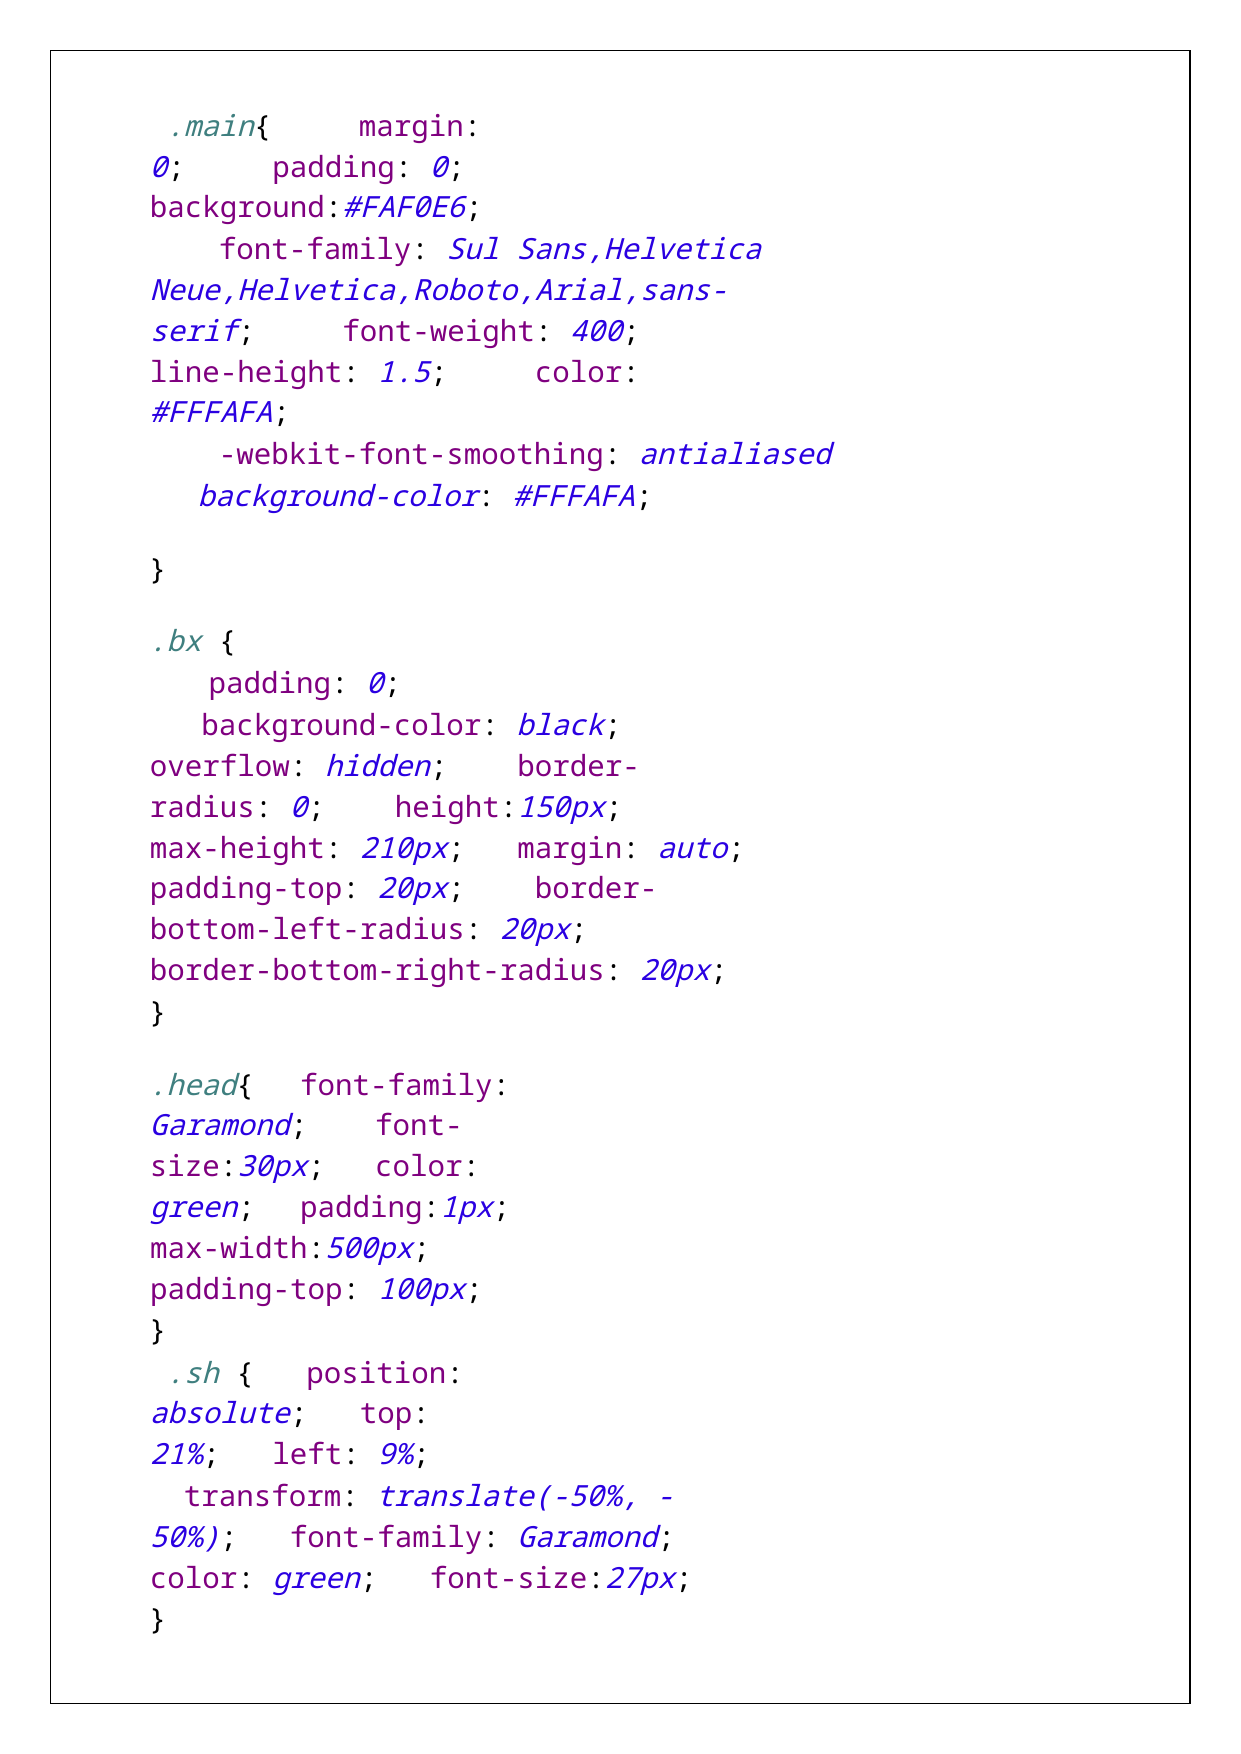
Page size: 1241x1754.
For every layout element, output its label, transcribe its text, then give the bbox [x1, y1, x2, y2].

text } [148, 548, 1080, 588]
text .sh { position: absolute; top: 21%; left: 9%; [148, 1352, 487, 1473]
text .head{ font-family: Garamond; font-size:30px; color: green; padding:1px; max-width:500px; padding-top: 100px; [148, 1064, 579, 1308]
text padding: 0; [148, 663, 1080, 702]
text -webkit-font-smoothing: antialiased [148, 433, 1080, 473]
text .main{ margin: 0; padding: 0; background:#FAF0E6; [148, 105, 519, 226]
text } [148, 1309, 1080, 1349]
text background-color: #FFFAFA; [148, 475, 1080, 515]
text background-color: black; overflow: hidden; border-radius: 0; height:150px; max-height: 210px; margin: auto; padding-top: 20px; border-bottom-left-radius: 20px; border-bottom-right-radius: 20px; [148, 704, 754, 989]
text font-family: Sul Sans,Helvetica Neue,Helvetica,Roboto,Arial,sans-serif; font-weight: 400; line-height: 1.5; color: #FFFAFA; [148, 228, 777, 431]
text transform: translate(-50%, -50%); font-family: Garamond; color: green; font-size:27px; [148, 1475, 711, 1597]
text } [148, 991, 1080, 1031]
text .bx { [148, 621, 615, 660]
text } [148, 1599, 1080, 1638]
